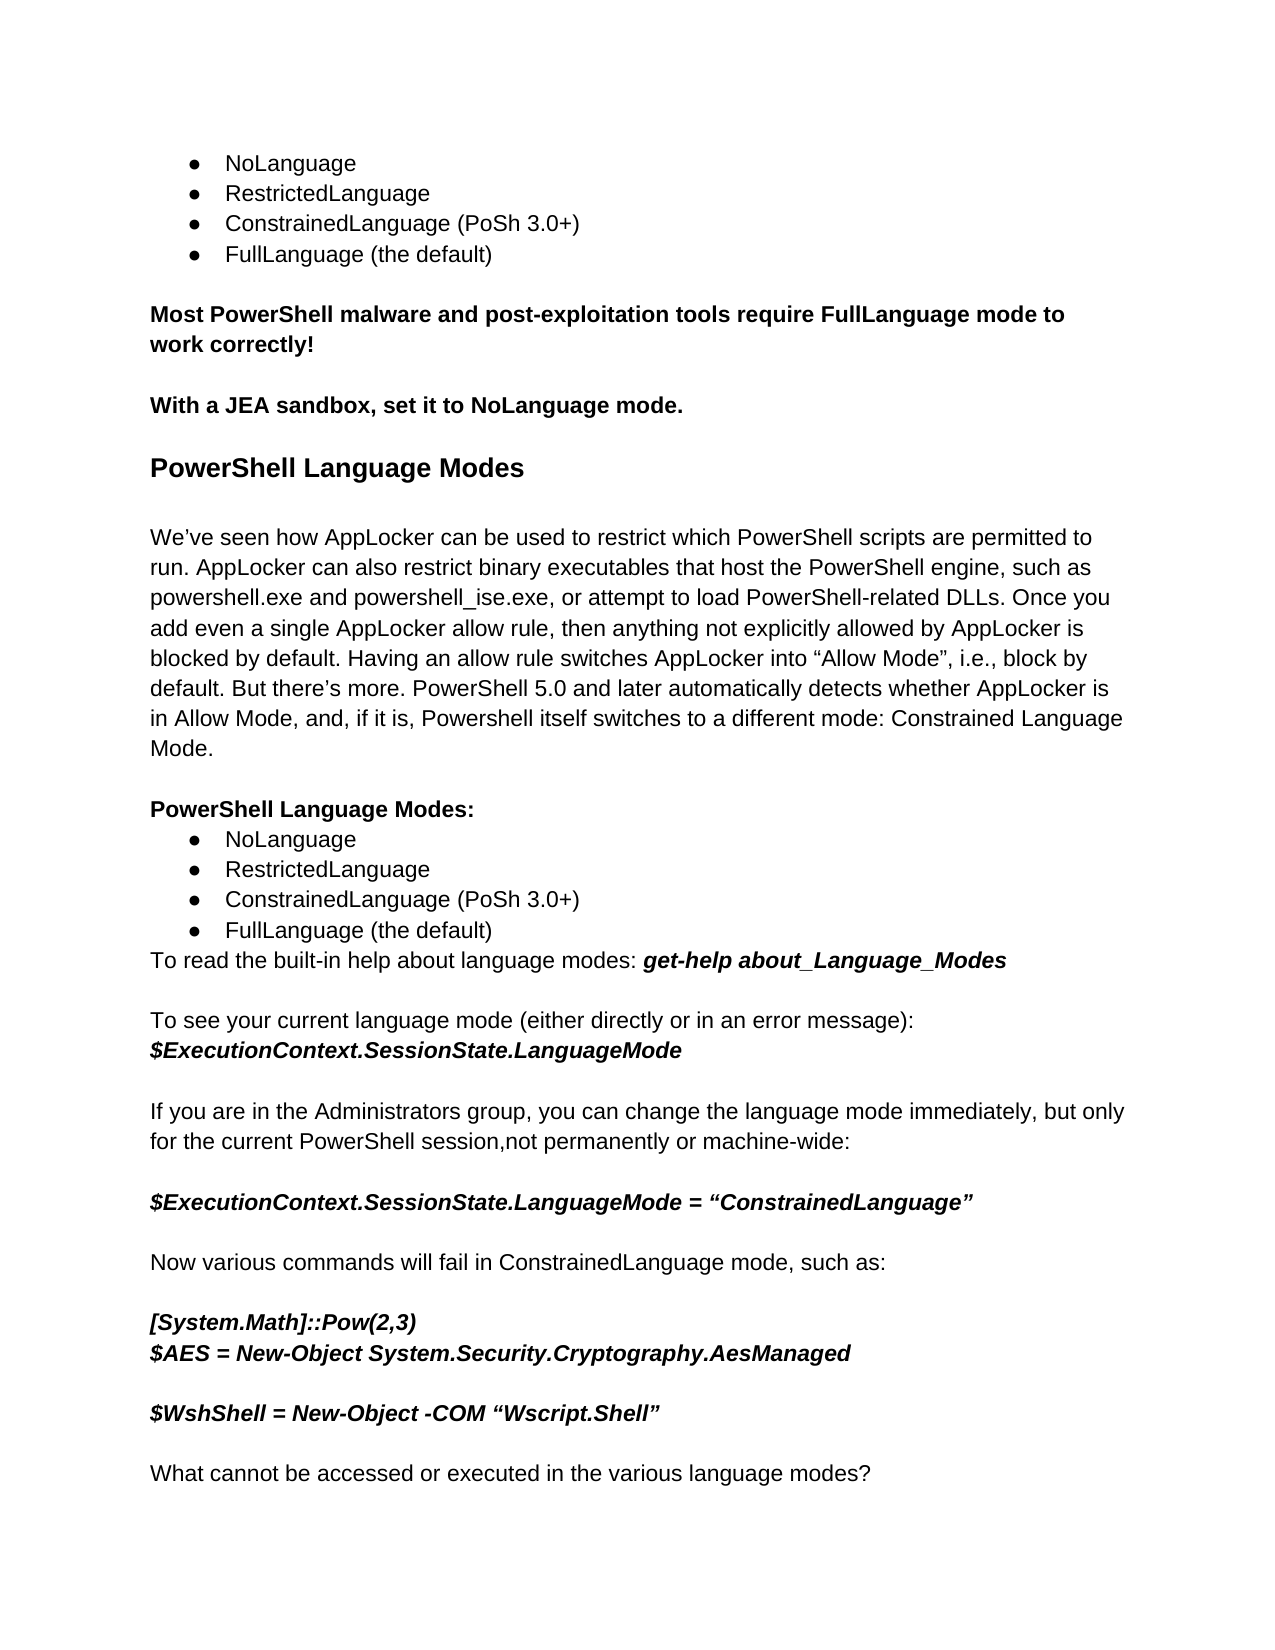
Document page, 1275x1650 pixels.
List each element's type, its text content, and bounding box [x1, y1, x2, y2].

text PowerShell Language Modes: [150, 796, 1125, 822]
text If you are in the Administrators group, you can change the language mode immediately, but only for the current PowerShell session,not permanently or machine-wide: [150, 1098, 1125, 1154]
list RestrictedLanguage [187, 180, 1125, 207]
text To see your current language mode (either directly or in an error message): $ExecutionContext.SessionState.LanguageMode [150, 1007, 1125, 1064]
text PowerShell Language Modes [150, 452, 1125, 483]
text We’ve seen how AppLocker can be used to restrict which PowerShell scripts are permitted to run. AppLocker can also restrict binary executables that host the PowerShell engine, such as powershell.exe and powershell_ise.exe, or attempt to load PowerShell-related DLLs. Once you add even a single AppLocker allow rule, then anything not explicitly allowed by AppLocker is blocked by default. Having an allow rule switches AppLocker into “Allow Mode”, i.e., block by default. But there’s more. PowerShell 5.0 and later automatically detects whether AppLocker is in Allow Mode, and, if it is, Powershell itself switches to a different mode: Constrained Language Mode. [150, 524, 1125, 762]
list ConstrainedLanguage (PoSh 3.0+) [187, 886, 1125, 913]
text $AES = New-Object System.Security.Cryptography.AesManaged [150, 1339, 1125, 1366]
text $WshShell = New-Object -COM “Wscript.Shell” [150, 1400, 1125, 1426]
text $ExecutionContext.SessionState.LanguageMode = “ConstrainedLanguage” [150, 1188, 1125, 1215]
list FullLanguage (the default) [187, 917, 1125, 943]
list FullLanguage (the default) [187, 241, 1125, 267]
text Now various commands will fail in ConstrainedLanguage mode, such as: [150, 1249, 1125, 1275]
text What cannot be accessed or executed in the various language modes? [150, 1460, 1125, 1487]
list ConstrainedLanguage (PoSh 3.0+) [187, 210, 1125, 237]
text [System.Math]::Pow(2,3) [150, 1309, 1125, 1336]
list NoLanguage [187, 826, 1125, 852]
list NoLanguage [187, 150, 1125, 176]
text With a JEA sandbox, set it to NoLanguage mode. [150, 392, 1125, 418]
list RestrictedLanguage [187, 856, 1125, 883]
text To read the built-in help about language modes: get-help about_Language_Modes [150, 947, 1125, 973]
text Most PowerShell malware and post-exploitation tools require FullLanguage mode to work correctly! [150, 301, 1125, 358]
